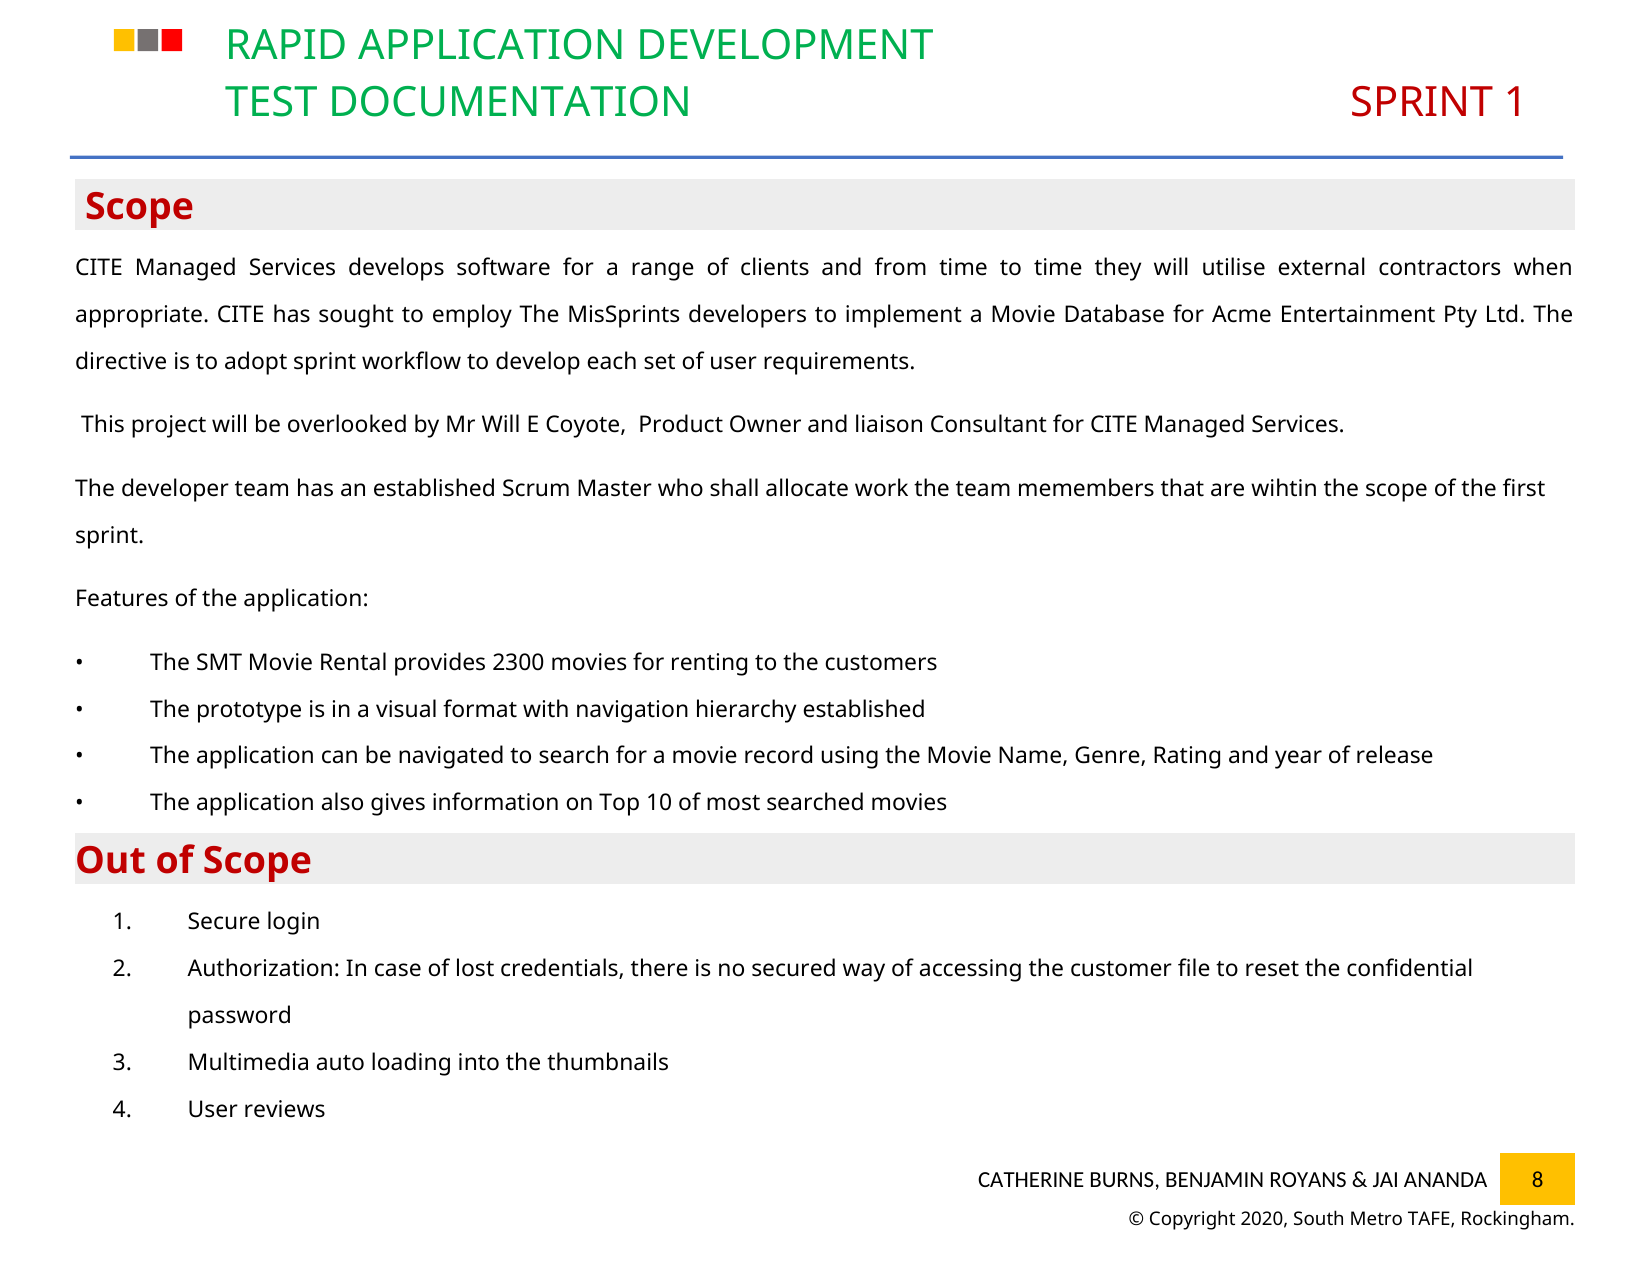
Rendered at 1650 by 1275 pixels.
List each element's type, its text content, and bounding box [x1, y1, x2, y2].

list The prototype is in a visual format with navigation hierarchy established [75, 693, 1575, 724]
text This project will be overlooked by Mr Will E Coyote, Product Owner and liaison Consultant for CITE Managed Services. [75, 408, 1575, 439]
text The developer team has an established Scrum Master who shall allocate work the team memembers that are wihtin the scope of the first sprint. [75, 472, 1575, 550]
list Multimedia auto loading into the thumbnails [112, 1046, 1575, 1077]
text CITE Managed Services develops software for a range of clients and from time to time they will utilise external contractors when appropriate. CITE has sought to employ The MisSprints developers to implement a Movie Database for Acme Entertainment Pty Ltd. The directive is to adopt sprint workflow to develop each set of user requirements. [75, 251, 1575, 376]
list The application also gives information on Top 10 of most searched movies [75, 786, 1575, 818]
list The SMT Movie Rental provides 2300 movies for renting to the customers [75, 646, 1575, 677]
list Authorization: In case of lost credentials, there is no secured way of accessing the customer file to reset the confidential password [112, 952, 1575, 1030]
subtitle Out of Scope [75, 833, 1575, 884]
subtitle Scope [75, 179, 1575, 230]
list Secure login [112, 905, 1575, 936]
list The application can be navigated to search for a movie record using the Movie Name, Genre, Rating and year of release [75, 739, 1575, 771]
list User reviews [112, 1092, 1575, 1124]
text Features of the application: [75, 582, 1575, 613]
